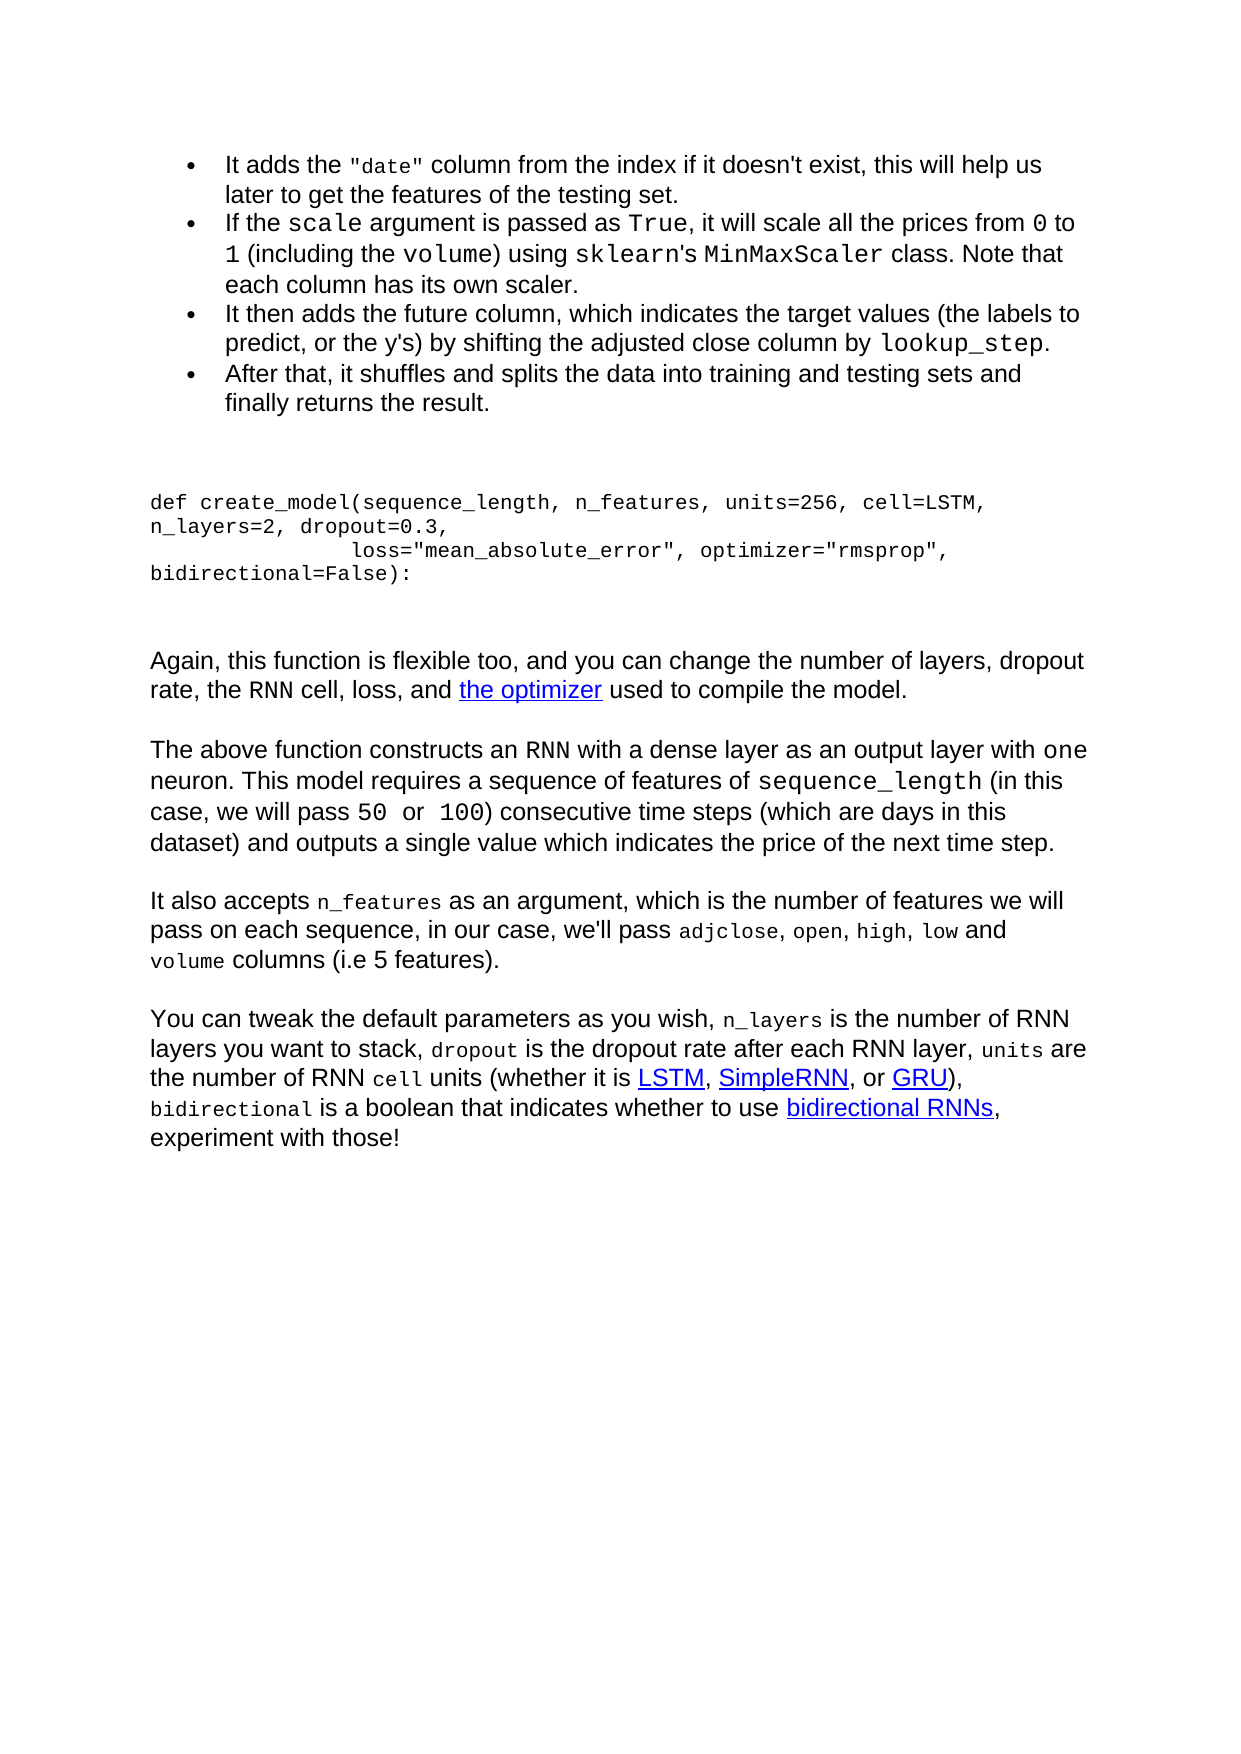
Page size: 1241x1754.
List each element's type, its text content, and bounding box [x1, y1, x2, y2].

list After that, it shuffles and splits the data into training and testing sets and finally returns the result. [187, 359, 1090, 416]
text Again, this function is flexible too, and you can change the number of layers, dropout rate, the RNN cell, loss, and the optimizer used to compile the model. [150, 646, 1090, 706]
text def create_model(sequence_length, n_features, units=256, cell=LSTM, n_layers=2, dropout=0.3, [150, 492, 1090, 539]
text The above function constructs an RNN with a dense layer as an output layer with one neuron. This model requires a sequence of features of sequence_length (in this case, we will pass 50 or 100) consecutive time steps (which are days in this dataset) and outputs a single value which indicates the price of the next time step. [150, 735, 1090, 857]
text It also accepts n_features as an argument, which is the number of features we will pass on each sequence, in our case, we'll pass adjclose, open, high, low and volume columns (i.e 5 features). [150, 886, 1090, 975]
list It adds the "date" column from the index if it doesn't exist, this will help us later to get the features of the testing set. [187, 150, 1090, 208]
list If the scale argument is passed as True, it will scale all the prices from 0 to 1 (including the volume) using sklearn's MinMaxScaler class. Note that each column has its own scaler. [187, 208, 1090, 299]
text loss="mean_absolute_error", optimizer="rmsprop", bidirectional=False): [150, 539, 1090, 587]
text You can tweak the default parameters as you wish, n_layers is the number of RNN layers you want to stack, dropout is the dropout rate after each RNN layer, units are the number of RNN cell units (whether it is LSTM, SimpleRNN, or GRU), bidirectional is a boolean that indicates whether to use bidirectional RNNs, experiment with those! [150, 1004, 1090, 1152]
list It then adds the future column, which indicates the target values (the labels to predict, or the y's) by shifting the adjusted close column by lookup_step. [187, 299, 1090, 359]
